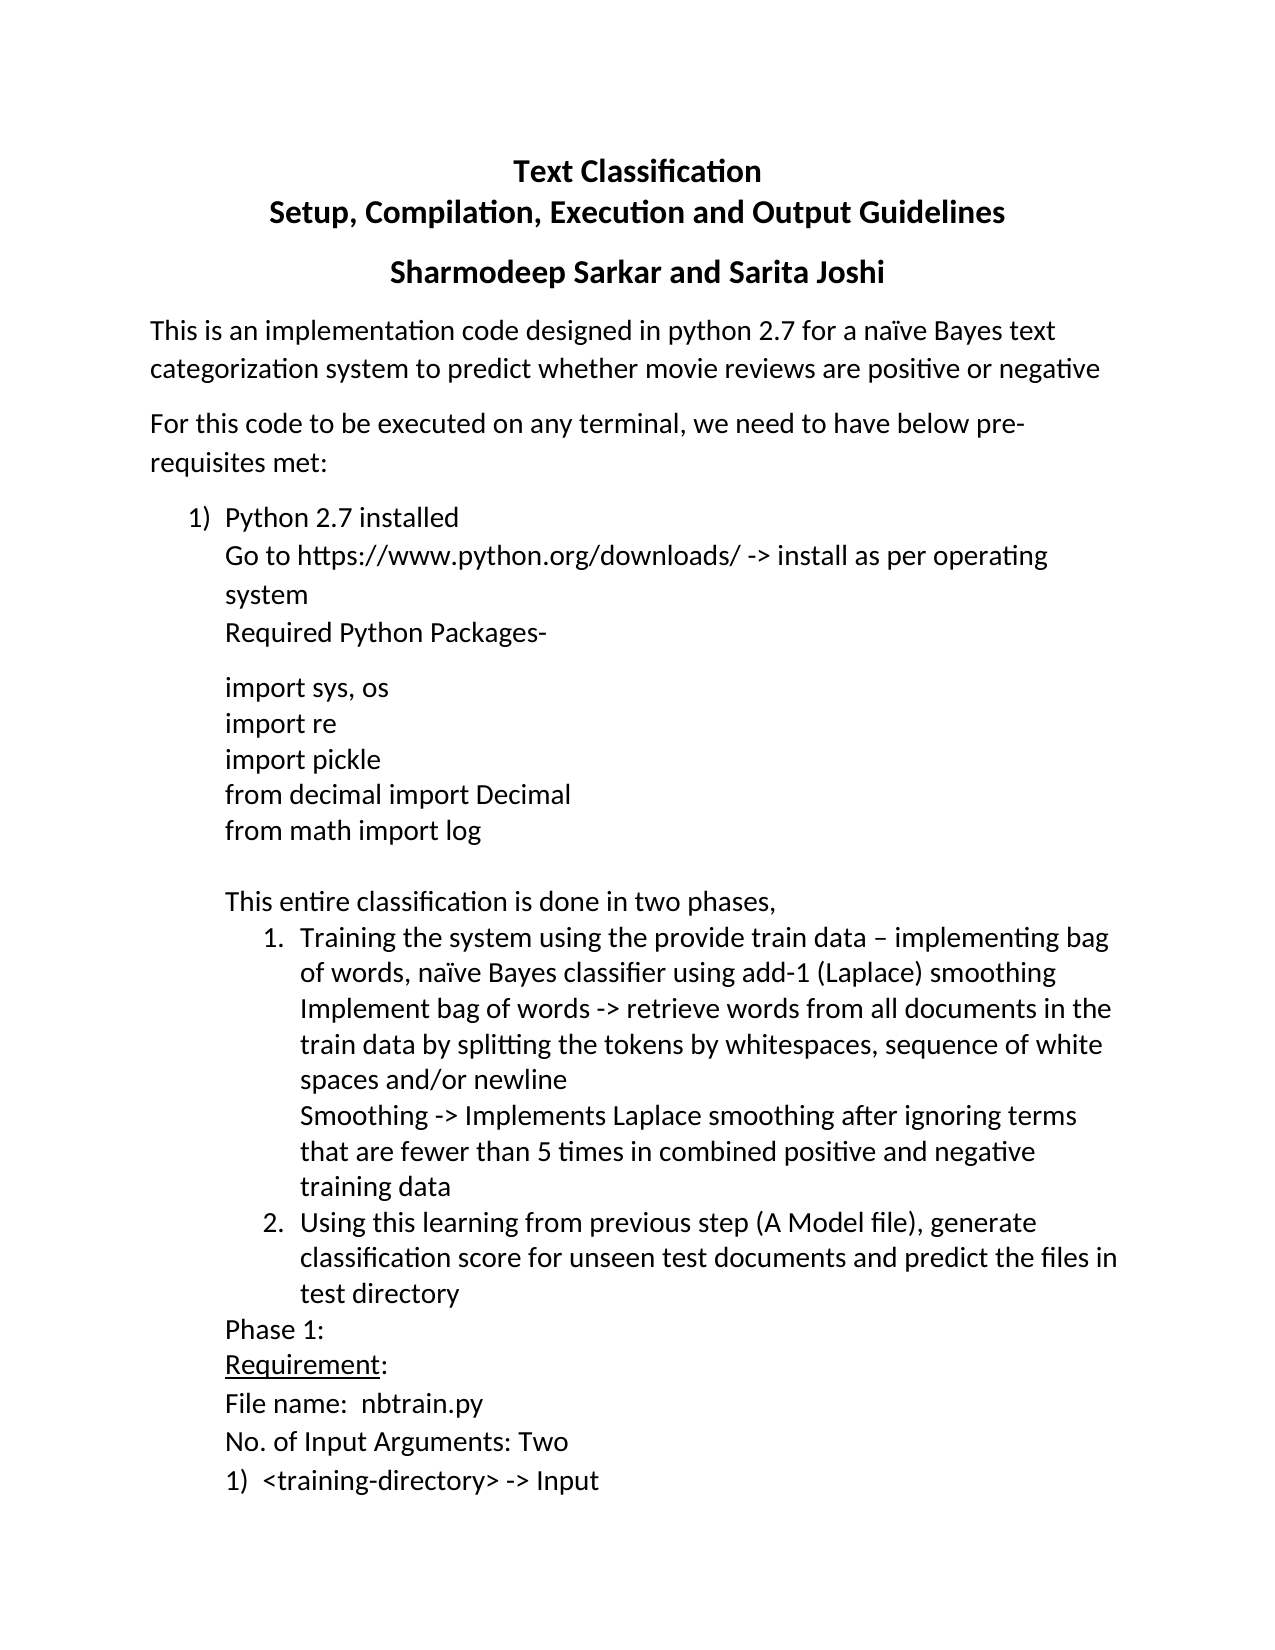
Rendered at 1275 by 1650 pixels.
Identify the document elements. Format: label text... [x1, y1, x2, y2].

text from math import log [225, 812, 1125, 848]
text Phase 1: [225, 1311, 1125, 1346]
text This is an implementation code designed in python 2.7 for a naïve Bayes text categorization system to predict whether movie reviews are positive or negative [150, 312, 1125, 386]
text import re [225, 705, 1125, 741]
text import sys, os [225, 669, 1125, 705]
list Python 2.7 installed [187, 499, 1125, 535]
list Using this learning from previous step (A Model file), generate classification score for unseen test documents and predict the files in test directory [262, 1204, 1125, 1311]
text Setup, Compilation, Execution and Output Guidelines [150, 191, 1125, 231]
list Smoothing -> Implements Laplace smoothing after ignoring terms that are fewer than 5 times in combined positive and negative training data [300, 1097, 1125, 1204]
list <training-directory> -> Input [225, 1462, 1125, 1497]
list Training the system using the provide train data – implementing bag of words, naïve Bayes classifier using add-1 (Laplace) smoothing [262, 919, 1125, 990]
list Requirement: [225, 1346, 1125, 1382]
list Required Python Packages- [225, 614, 1125, 650]
text This entire classification is done in two phases, [225, 883, 1125, 919]
list File name: nbtrain.py [225, 1385, 1125, 1420]
text import pickle [225, 741, 1125, 776]
text For this code to be executed on any terminal, we need to have below pre-requisites met: [150, 406, 1125, 479]
list Implement bag of words -> retrieve words from all documents in the train data by splitting the tokens by whitespaces, sequence of white spaces and/or newline [300, 990, 1125, 1097]
list Go to https://www.python.org/downloads/ -> install as per operating system [225, 537, 1125, 612]
list No. of Input Arguments: Two [225, 1423, 1125, 1459]
text from decimal import Decimal [225, 776, 1125, 812]
text Text Classification [102, 150, 1173, 191]
text Sharmodeep Sarkar and Sarita Joshi [150, 251, 1125, 292]
